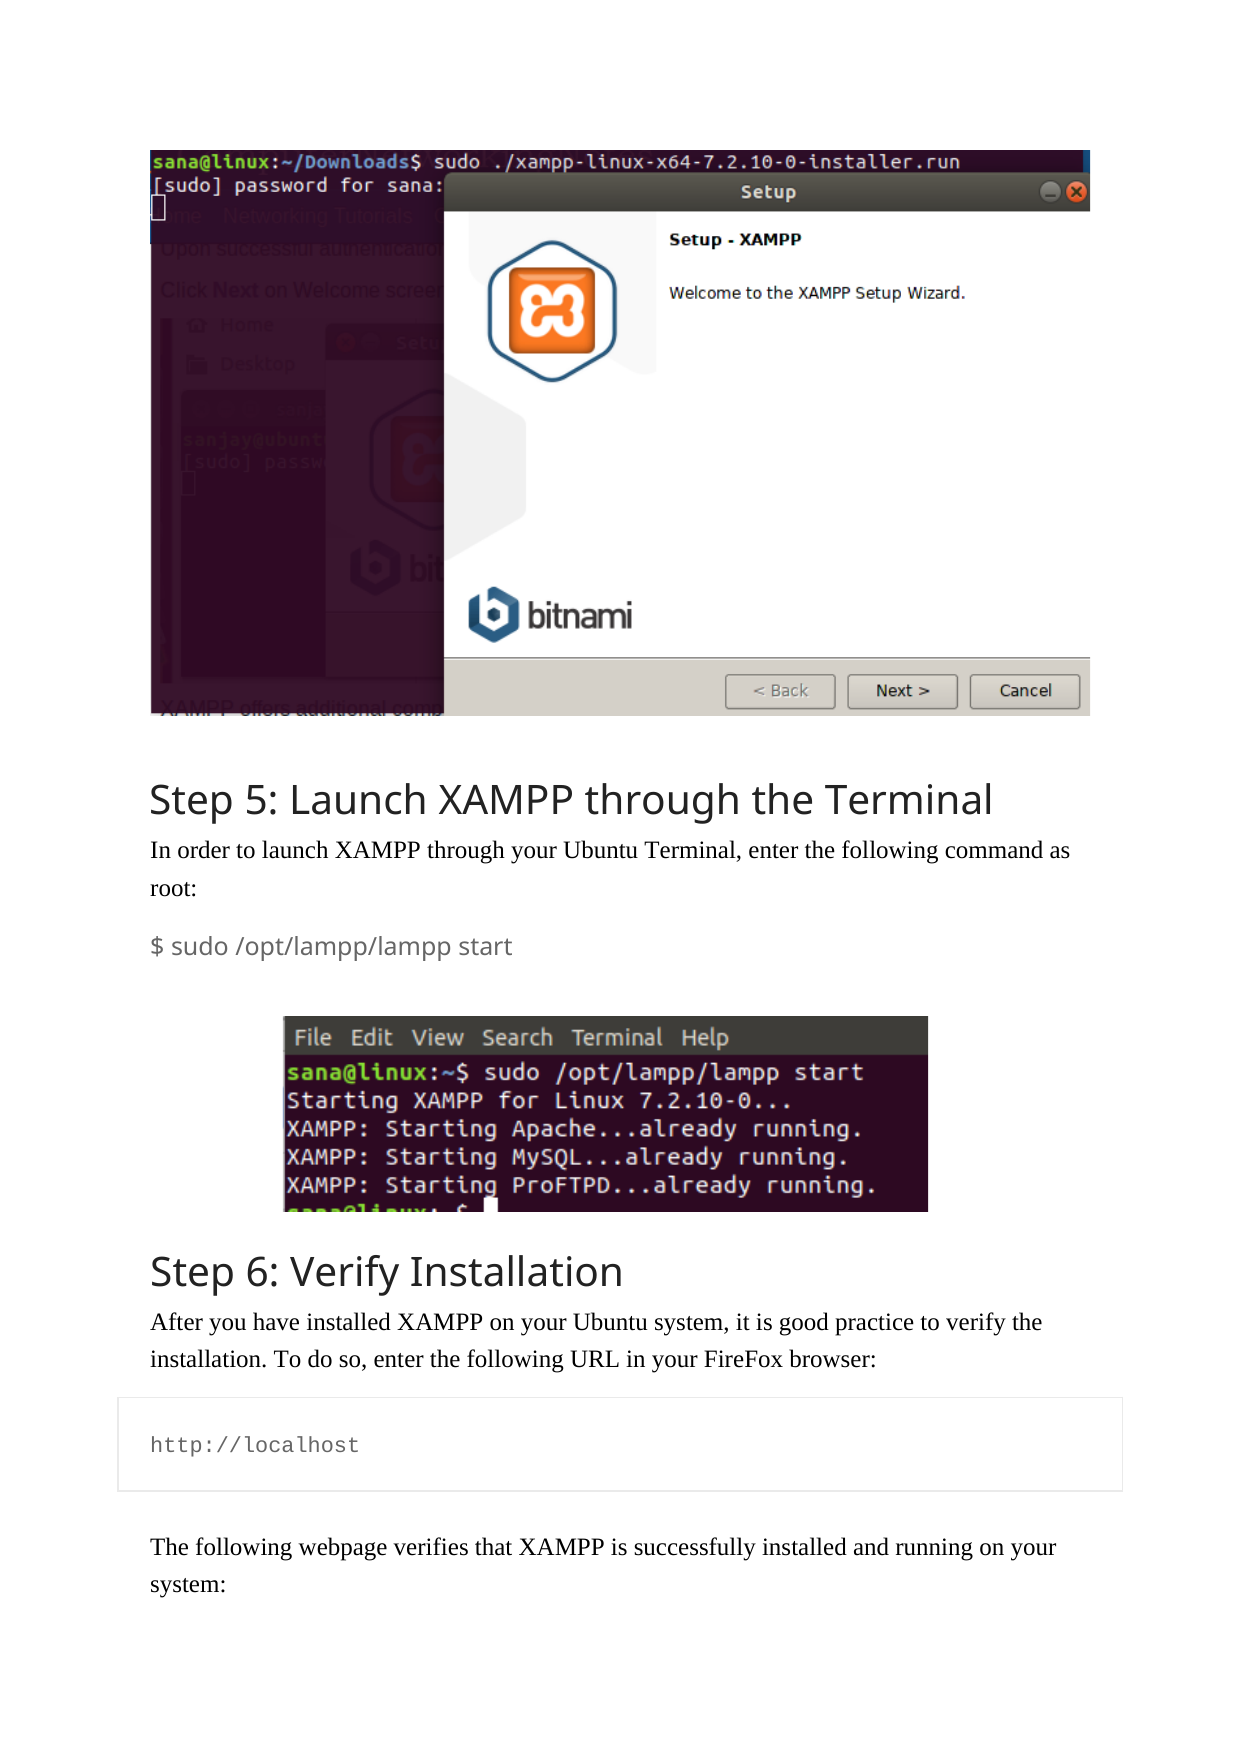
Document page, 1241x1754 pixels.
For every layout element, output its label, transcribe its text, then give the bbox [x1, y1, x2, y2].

text After you have installed XAMPP on your Ubuntu system, it is good practice to verify the installation. To do so, enter the following URL in your FireFox browser: [150, 1298, 1090, 1373]
text The following webpage verifies that XAMPP is successfully installed and running on your system: [150, 1523, 1090, 1598]
text $ sudo /opt/lampp/lampp start [150, 925, 1090, 962]
text In order to launch XAMPP through your Ubuntu Terminal, enter the following command as root: [150, 826, 1090, 901]
text http://localhost [119, 1398, 1122, 1490]
subtitle Step 6: Verify Installation [150, 1243, 1090, 1298]
subtitle Step 5: Launch XAMPP through the Terminal [149, 771, 1090, 826]
picture [150, 150, 1091, 716]
picture [282, 1016, 929, 1212]
